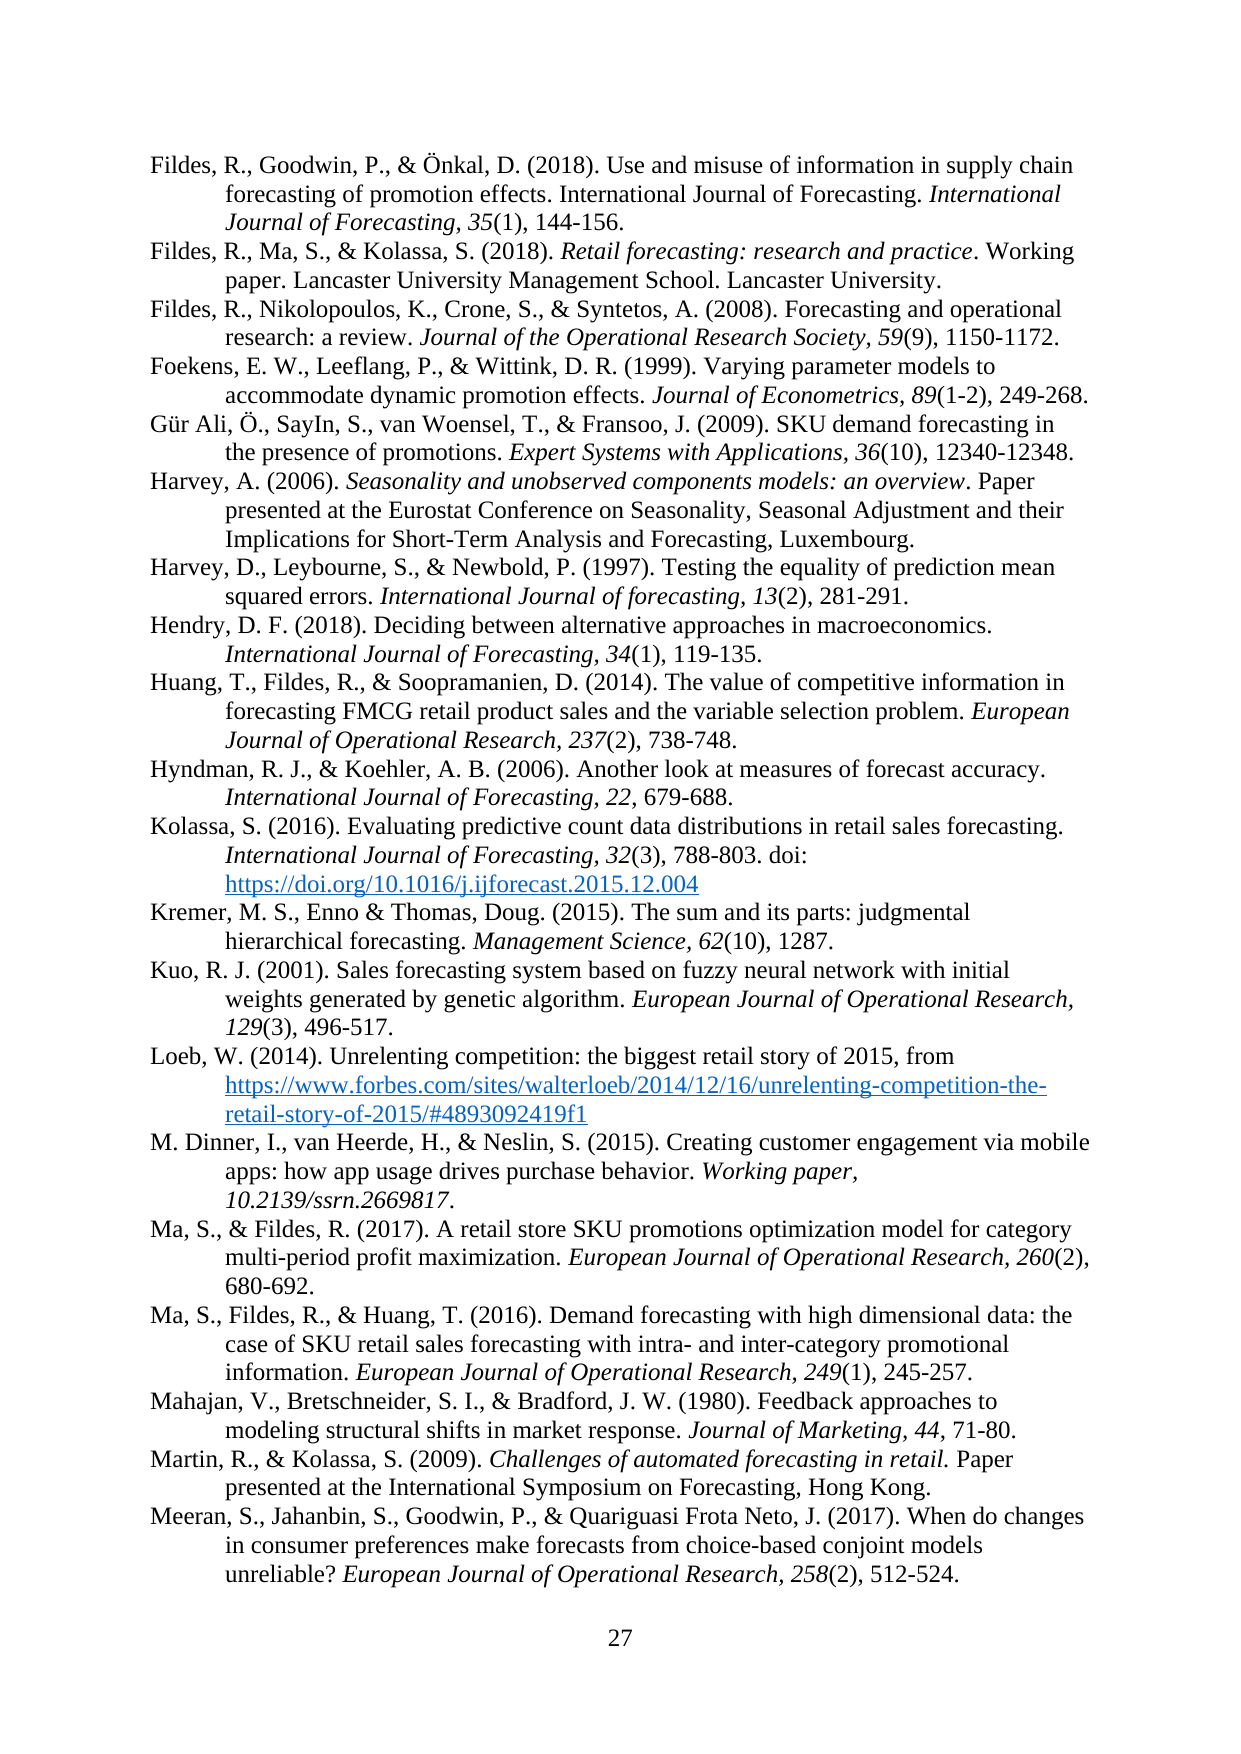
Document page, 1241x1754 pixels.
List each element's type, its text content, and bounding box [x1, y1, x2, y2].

text Mahajan, V., Bretschneider, S. I., & Bradford, J. W. (1980). Feedback approaches to modeling structural shifts in market response. Journal of Marketing, 44, 71-80. [150, 1386, 1090, 1444]
text Kuo, R. J. (2001). Sales forecasting system based on fuzzy neural network with initial weights generated by genetic algorithm. European Journal of Operational Research, 129(3), 496-517. [150, 955, 1090, 1041]
text Fildes, R., Nikolopoulos, K., Crone, S., & Syntetos, A. (2008). Forecasting and operational research: a review. Journal of the Operational Research Society, 59(9), 1150-1172. [150, 294, 1090, 351]
text Meeran, S., Jahanbin, S., Goodwin, P., & Quariguasi Frota Neto, J. (2017). When do changes in consumer preferences make forecasts from choice-based conjoint models unreliable? European Journal of Operational Research, 258(2), 512-524. [150, 1501, 1090, 1587]
text Fildes, R., Ma, S., & Kolassa, S. (2018). Retail forecasting: research and practice. Working paper. Lancaster University Management School. Lancaster University. [150, 236, 1090, 294]
text Hyndman, R. J., & Koehler, A. B. (2006). Another look at measures of forecast accuracy. International Journal of Forecasting, 22, 679-688. [150, 754, 1090, 811]
text Kremer, M. S., Enno & Thomas, Doug. (2015). The sum and its parts: judgmental hierarchical forecasting. Management Science, 62(10), 1287. [150, 897, 1090, 955]
text Huang, T., Fildes, R., & Soopramanien, D. (2014). The value of competitive information in forecasting FMCG retail product sales and the variable selection problem. European Journal of Operational Research, 237(2), 738-748. [150, 667, 1090, 754]
text Fildes, R., Goodwin, P., & Önkal, D. (2018). Use and misuse of information in supply chain forecasting of promotion effects. International Journal of Forecasting. International Journal of Forecasting, 35(1), 144-156. [150, 150, 1090, 236]
text Foekens, E. W., Leeflang, P., & Wittink, D. R. (1999). Varying parameter models to accommodate dynamic promotion effects. Journal of Econometrics, 89(1-2), 249-268. [150, 351, 1090, 409]
text Kolassa, S. (2016). Evaluating predictive count data distributions in retail sales forecasting. International Journal of Forecasting, 32(3), 788-803. doi: https://doi.org/10.1016/j.ijforecast.2015.12.004 [150, 811, 1090, 897]
text M. Dinner, I., van Heerde, H., & Neslin, S. (2015). Creating customer engagement via mobile apps: how app usage drives purchase behavior. Working paper, 10.2139/ssrn.2669817. [150, 1127, 1090, 1214]
text Gür Ali, Ö., SayIn, S., van Woensel, T., & Fransoo, J. (2009). SKU demand forecasting in the presence of promotions. Expert Systems with Applications, 36(10), 12340-12348. [150, 409, 1090, 466]
text Loeb, W. (2014). Unrelenting competition: the biggest retail story of 2015, from https://www.forbes.com/sites/walterloeb/2014/12/16/unrelenting-competition-the-retail-story-of-2015/#4893092419f1 [150, 1041, 1090, 1127]
text Ma, S., & Fildes, R. (2017). A retail store SKU promotions optimization model for category multi-period profit maximization. European Journal of Operational Research, 260(2), 680-692. [150, 1214, 1090, 1300]
text Ma, S., Fildes, R., & Huang, T. (2016). Demand forecasting with high dimensional data: the case of SKU retail sales forecasting with intra- and inter-category promotional information. European Journal of Operational Research, 249(1), 245-257. [150, 1300, 1090, 1386]
text Martin, R., & Kolassa, S. (2009). Challenges of automated forecasting in retail. Paper presented at the International Symposium on Forecasting, Hong Kong. [150, 1444, 1090, 1501]
text Hendry, D. F. (2018). Deciding between alternative approaches in macroeconomics. International Journal of Forecasting, 34(1), 119-135. [150, 610, 1090, 667]
text Harvey, A. (2006). Seasonality and unobserved components models: an overview. Paper presented at the Eurostat Conference on Seasonality, Seasonal Adjustment and their Implications for Short-Term Analysis and Forecasting, Luxembourg. [150, 466, 1090, 552]
text Harvey, D., Leybourne, S., & Newbold, P. (1997). Testing the equality of prediction mean squared errors. International Journal of forecasting, 13(2), 281-291. [150, 552, 1090, 610]
